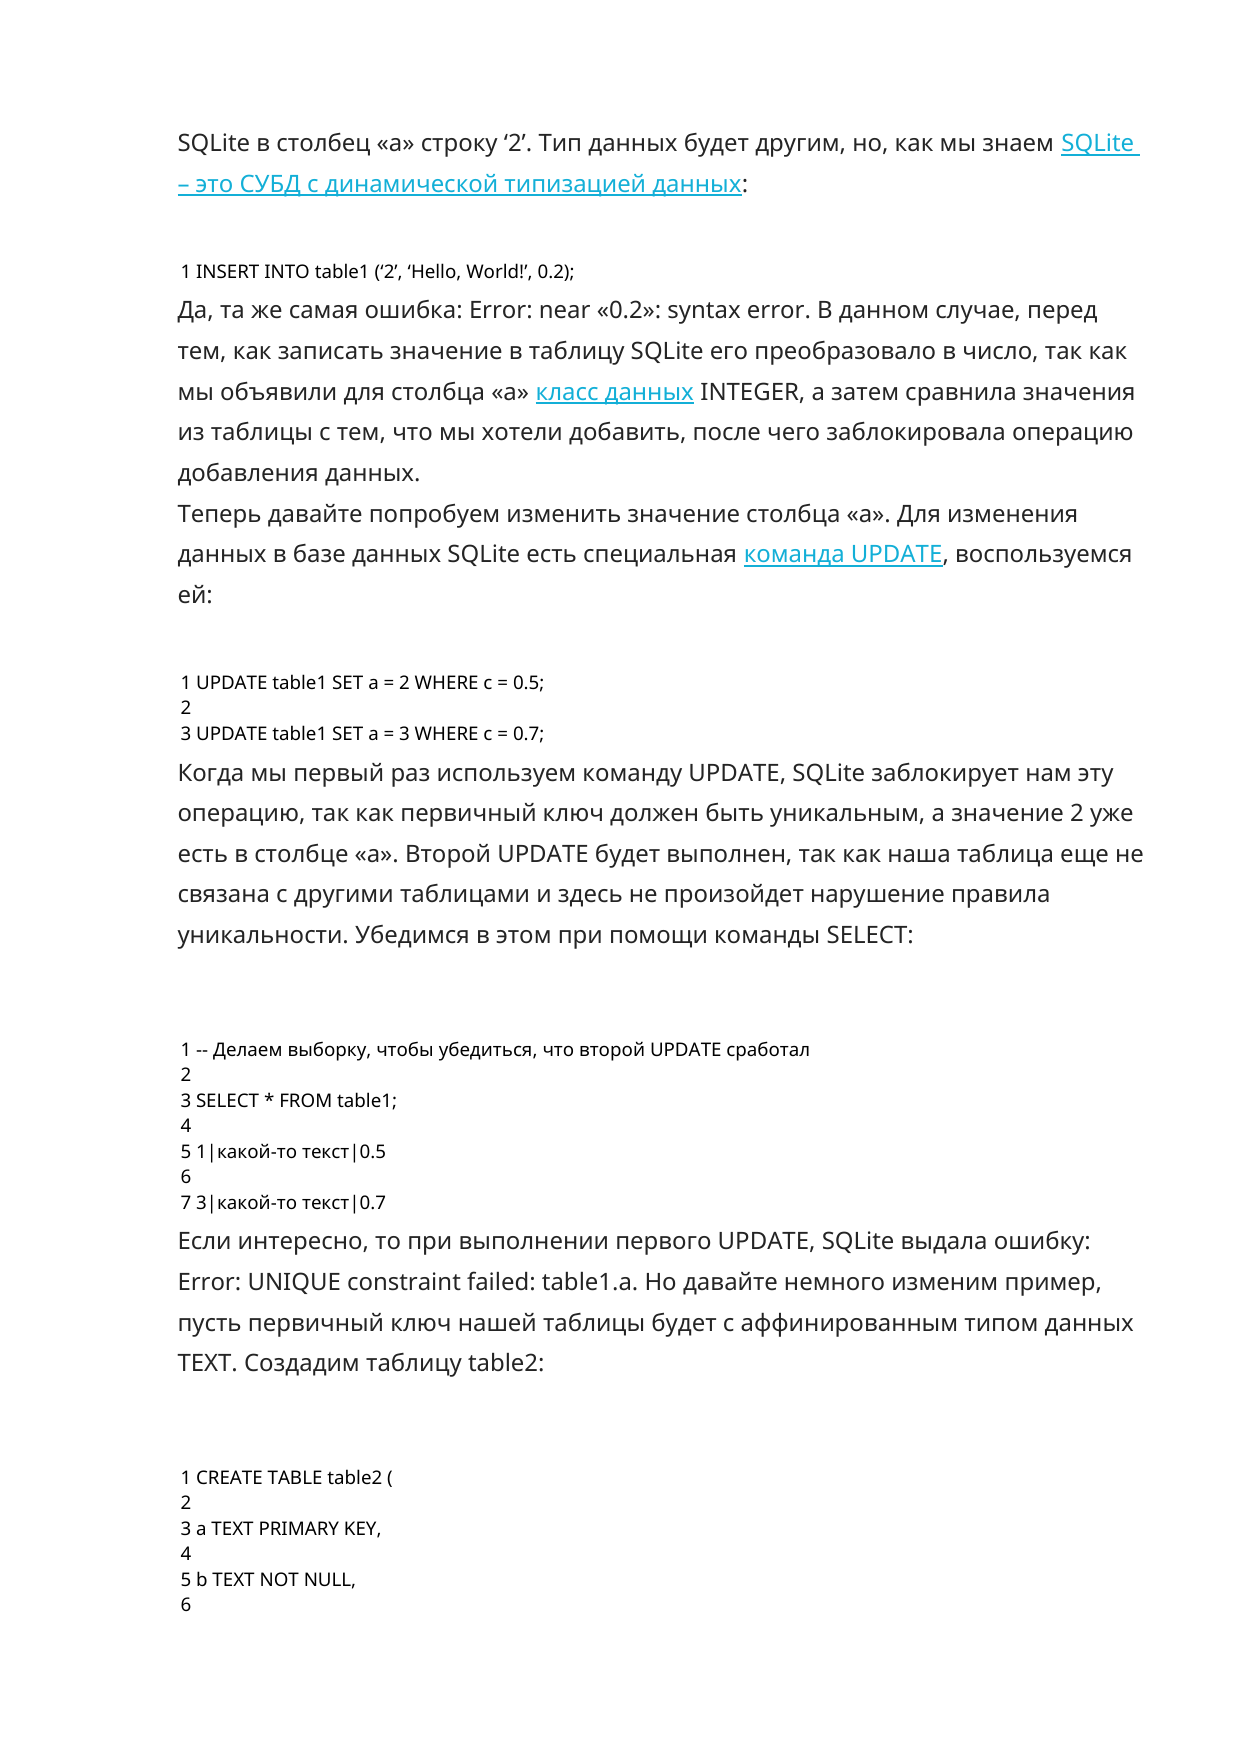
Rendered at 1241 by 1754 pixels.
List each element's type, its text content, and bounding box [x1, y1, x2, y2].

text Если интересно, то при выполнении первого UPDATE, SQLite выдала ошибку: Error: UNIQUE constraint failed: table1.a. Но давайте немного изменим пример, пусть первичный ключ нашей таблицы будет с аффинированным типом данных TEXT. Создадим таблицу table2: [177, 1216, 1152, 1378]
table_header INSERT INTO table1 (‘2’, ‘Hello, World!’, 0.2); [194, 257, 1152, 285]
text Теперь давайте попробуем изменить значение столбца «а». Для изменения данных в базе данных SQLite есть специальная команда UPDATE, воспользуемся ей: [177, 488, 1152, 610]
table_header 1 2 3 4 5 6 7 8 9 [177, 1463, 194, 1619]
table_header 1 2 3 4 5 6 7 [177, 1034, 194, 1216]
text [177, 118, 1152, 199]
table_header 1 2 3 [177, 668, 194, 747]
text Да, та же самая ошибка: Error: near «0.2»: syntax error. В данном случае, перед тем, как записать значение в таблицу SQLite его преобразовало в число, так как мы объявили для столбца «а» класс данных INTEGER, а затем сравнила значения из таблицы с тем, что мы хотели добавить, после чего заблокировала операцию добавления данных. [177, 285, 1152, 488]
table_header UPDATE table1 SET a = 2 WHERE c = 0.5; UPDATE table1 SET a = 3 WHERE c = 0.7; [194, 668, 1152, 747]
text Когда мы первый раз используем команду UPDATE, SQLite заблокирует нам эту операцию, так как первичный ключ должен быть уникальным, а значение 2 уже есть в столбце «а». Второй UPDATE будет выполнен, так как наша таблица еще не связана с другими таблицами и здесь не произойдет нарушение правила уникальности. Убедимся в этом при помощи команды SELECT: [177, 747, 1152, 950]
table_header 1 [177, 257, 194, 285]
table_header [194, 1463, 1152, 1619]
table_header -- Делаем выборку, чтобы убедиться, что второй UPDATE сработал SELECT * FROM table1; 1|какой-то текст|0.5 3|какой-то текст|0.7 [194, 1034, 1152, 1216]
